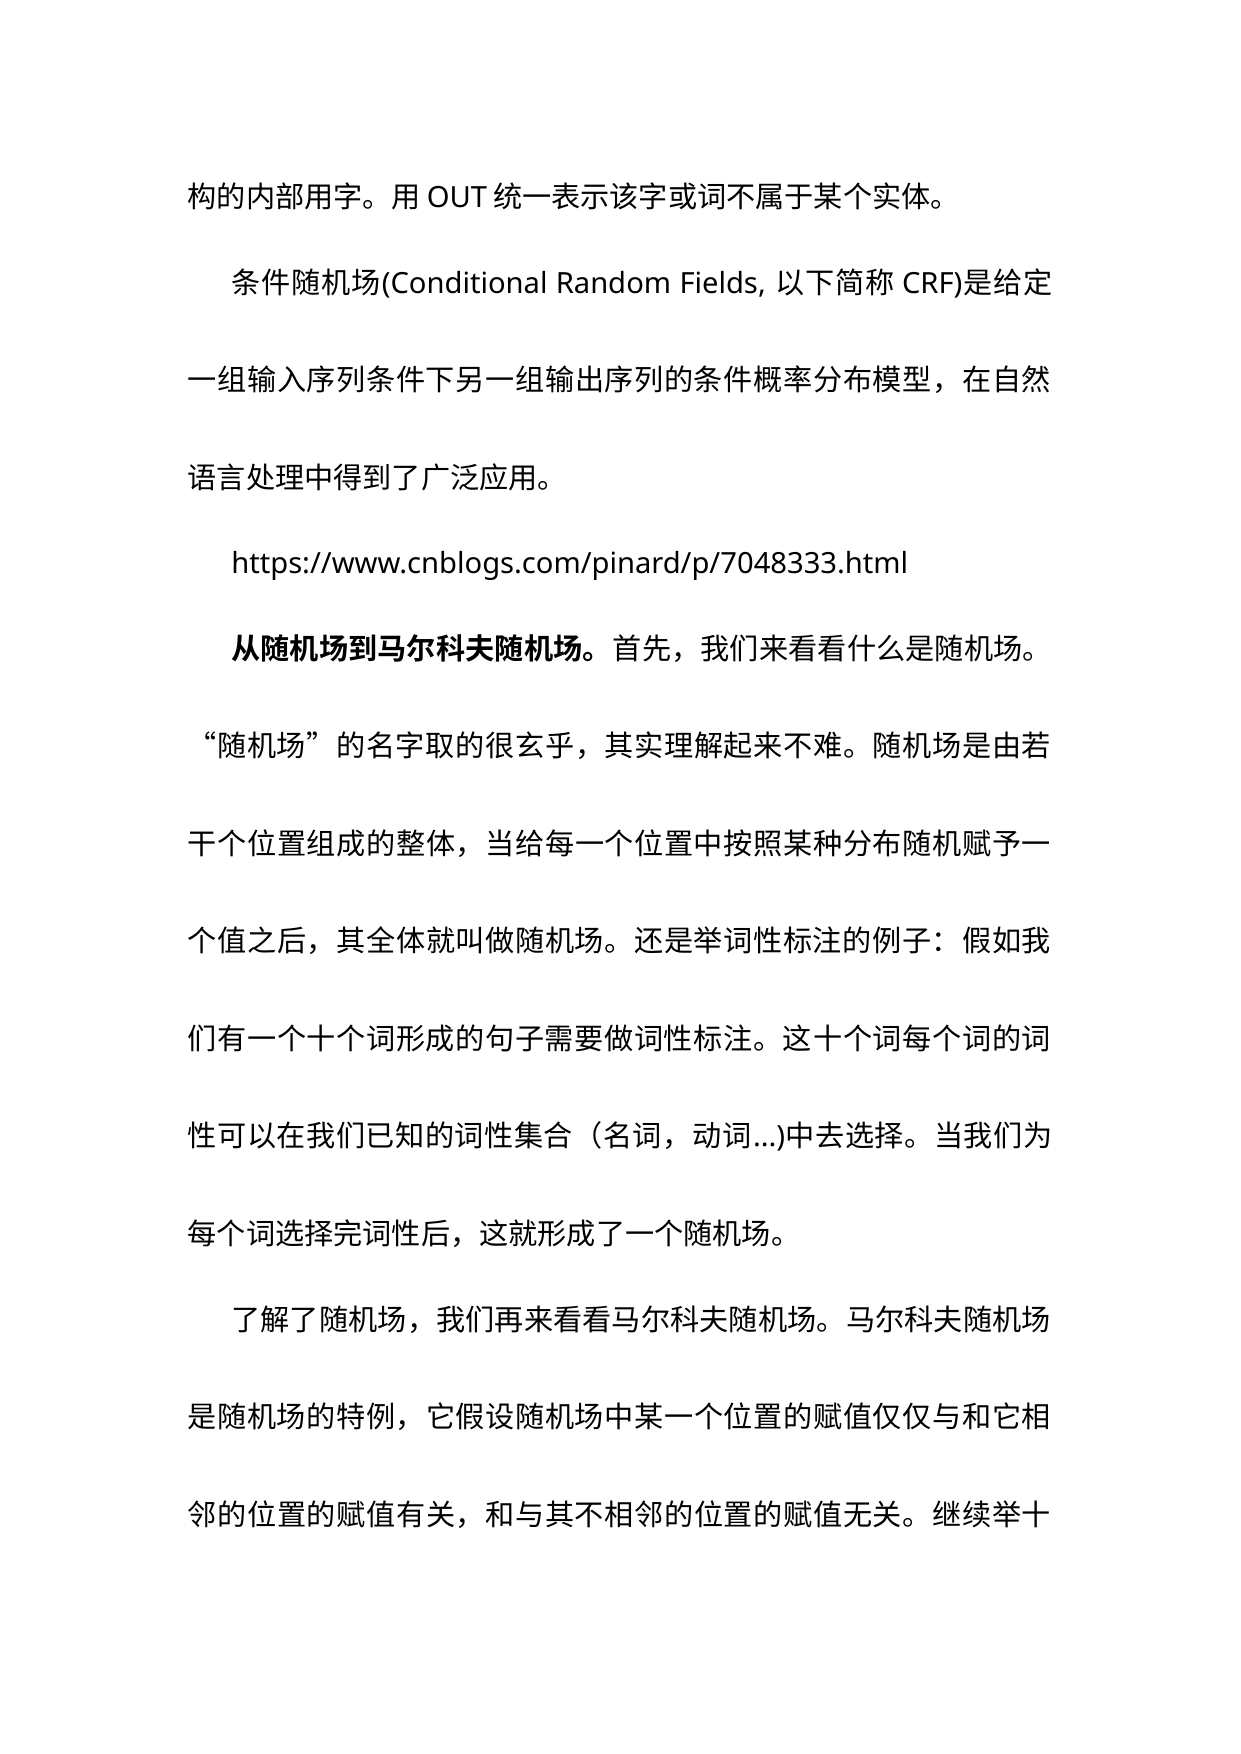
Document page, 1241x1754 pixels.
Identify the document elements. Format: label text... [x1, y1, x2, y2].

text https://www.cnblogs.com/pinard/p/7048333.html [187, 529, 1053, 594]
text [187, 1285, 1053, 1545]
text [187, 162, 1053, 227]
text 条件随机场(Conditional Random Fields, 以下简称CRF)是给定一组输入序列条件下另一组输出序列的条件概率分布模型，在自然语言处理中得到了广泛应用。 [187, 248, 1053, 508]
text 从随机场到马尔科夫随机场。首先，我们来看看什么是随机场。“随机场”的名字取的很玄乎，其实理解起来不难。随机场是由若干个位置组成的整体，当给每一个位置中按照某种分布随机赋予一个值之后，其全体就叫做随机场。还是举词性标注的例子：假如我们有一个十个词形成的句子需要做词性标注。这十个词每个词的词性可以在我们已知的词性集合（名词，动词...)中去选择。当我们为每个词选择完词性后，这就形成了一个随机场。 [187, 614, 1053, 1264]
